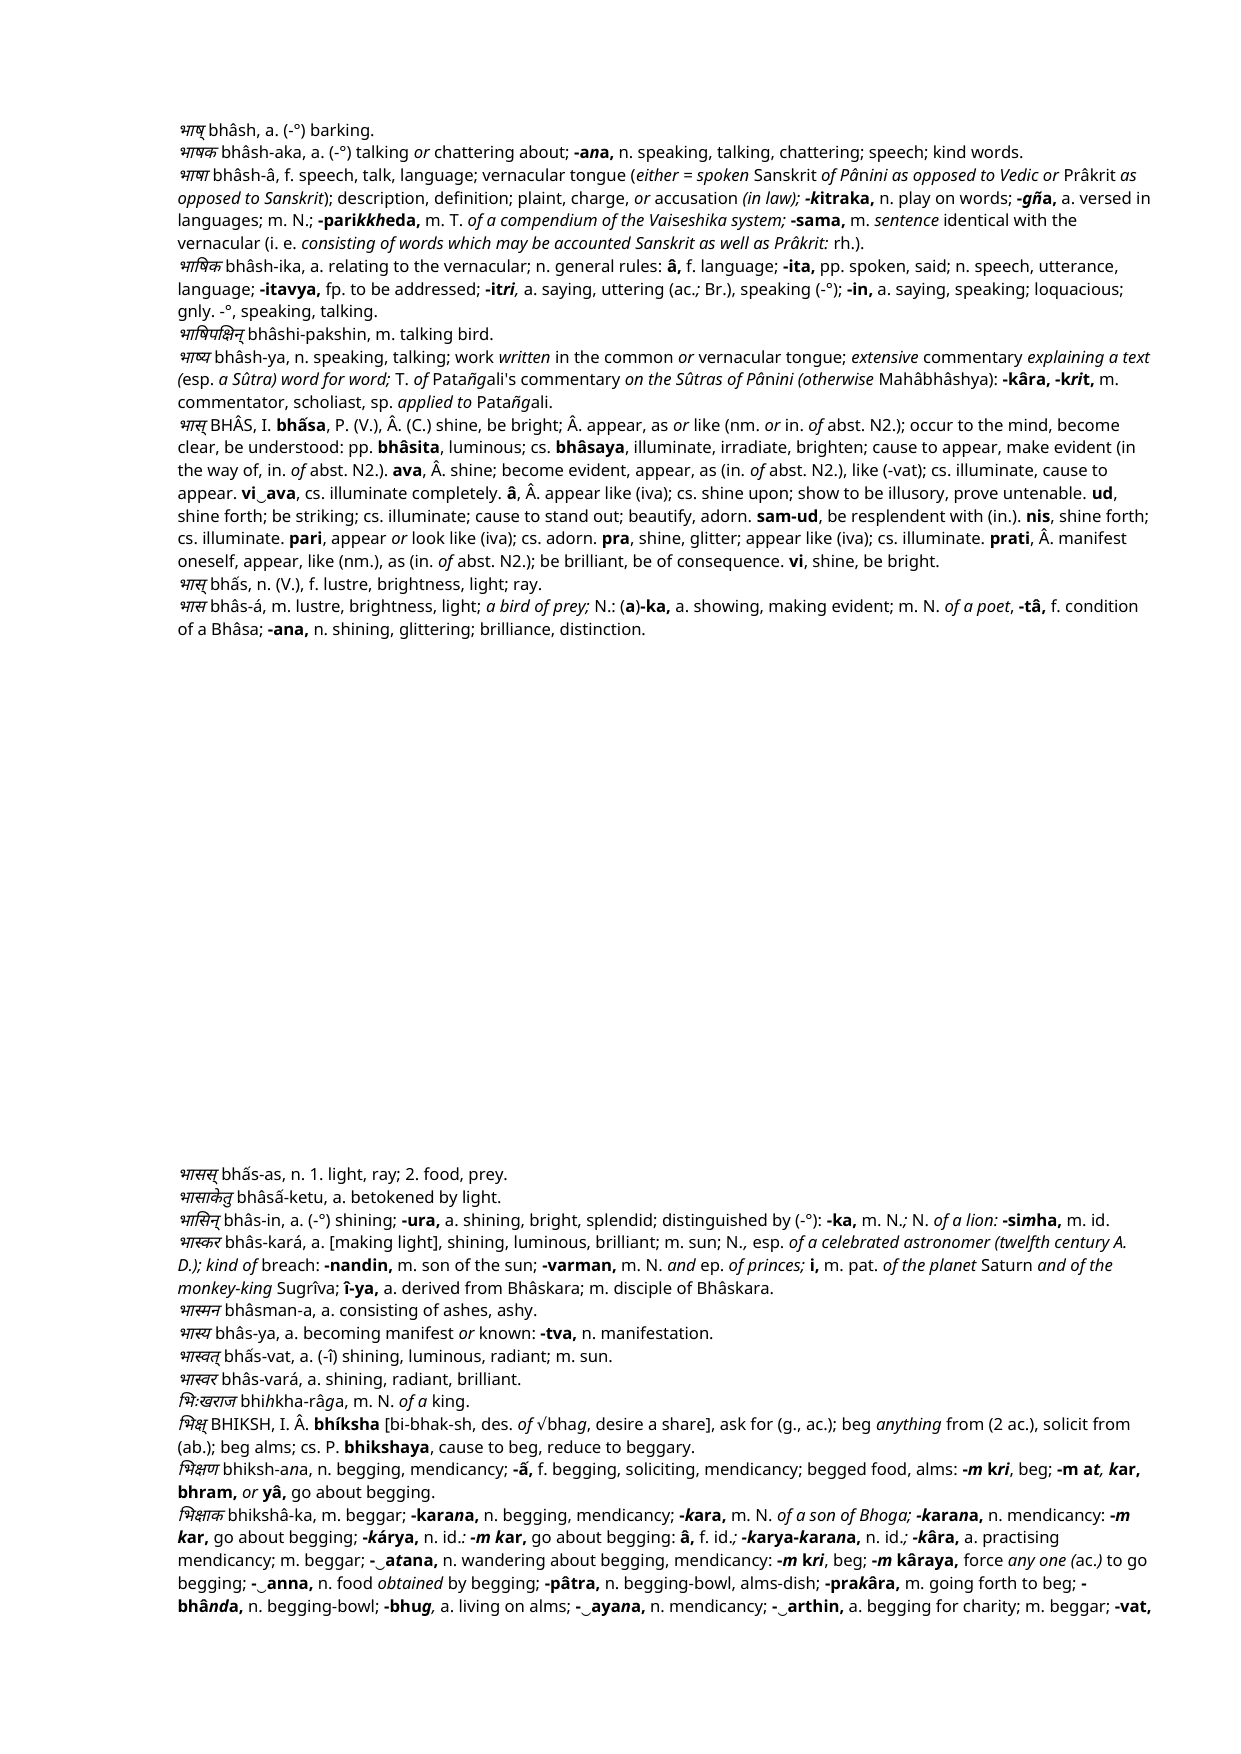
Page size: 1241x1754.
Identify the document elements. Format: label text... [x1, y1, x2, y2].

text भाष् bhâsh, a. (-°) barking. भाषक bhâsh-aka, a. (-°) talking or chattering about; -ana, n. speaking, talking, chattering; speech; kind words. भाषा bhâsh-â, f. speech, talk, language; vernacular tongue (either = spoken Sanskrit of Pânini as opposed to Vedic or Prâkrit as opposed to Sanskrit); description, definition; plaint, charge, or accusation (in law); -kitraka, n. play on words; -gña, a. versed in languages; m. N.; -parikkheda, m. T. of a compendium of the Vaiseshika system; -sama, m. sentence identical with the vernacular (i. e. consisting of words which may be accounted Sanskrit as well as Prâkrit: rh.). भाषिक bhâsh-ika, a. relating to the vernacular; n. general rules: â, f. language; -ita, pp. spoken, said; n. speech, utterance, language; -itavya, fp. to be addressed; -itri, a. saying, uttering (ac.; Br.), speaking (-°); -in, a. saying, speaking; loquacious; gnly. -°, speaking, talking. भाषिपक्षिन् bhâshi-pakshin, m. talking bird. भाष्य bhâsh-ya, n. speaking, talking; work written in the common or vernacular tongue; extensive commentary explaining a text (esp. a Sûtra) word for word; T. of Patañgali's commentary on the Sûtras of Pânini (otherwise Mahâbhâshya): -kâra, -krit, m. commentator, scholiast, sp. applied to Patañgali. भास् BHÂS, I. bhấsa, P. (V.), Â. (C.) shine, be bright; Â. appear, as or like (nm. or in. of abst. N2.); occur to the mind, become clear, be understood: pp. bhâsita, luminous; cs. bhâsaya, illuminate, irradiate, brighten; cause to appear, make evident (in the way of, in. of abst. N2.). ava, Â. shine; become evident, appear, as (in. of abst. N2.), like (-vat); cs. illuminate, cause to appear. vi‿ava, cs. illuminate completely. â, Â. appear like (iva); cs. shine upon; show to be illusory, prove untenable. ud, shine forth; be striking; cs. illuminate; cause to stand out; beautify, adorn. sam-ud, be resplendent with (in.). nis, shine forth; cs. illuminate. pari, appear or look like (iva); cs. adorn. pra, shine, glitter; appear like (iva); cs. illuminate. prati, Â. manifest oneself, appear, like (nm.), as (in. of abst. N2.); be brilliant, be of consequence. vi, shine, be bright. [177, 118, 1152, 572]
text भास् bhấs, n. (V.), f. lustre, brightness, light; ray. [177, 572, 1152, 595]
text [177, 1458, 1152, 1617]
text भास bhâs-á, m. lustre, brightness, light; a bird of prey; N.: (a)-ka, a. showing, making evident; m. N. of a poet, -tâ, f. condition of a Bhâsa; -ana, n. shining, glittering; brilliance, distinction. [177, 595, 1152, 663]
text भासस् bhấs-as, n. 1. light, ray; 2. food, prey. भासाकेतु bhâsấ-ketu, a. betokened by light. भासिन् bhâs-in, a. (-°) shining; -ura, a. shining, bright, splendid; distinguished by (-°): -ka, m. N.; N. of a lion: -simha, m. id. भास्कर bhâs-kará, a. [making light], shining, luminous, brilliant; m. sun; N., esp. of a celebrated astronomer (twelfth century A. D.); kind of breach: -nandin, m. son of the sun; -varman, m. N. and ep. of princes; i, m. pat. of the planet Saturn and of the monkey-king Sugrîva; î-ya, a. derived from Bhâskara; m. disciple of Bhâskara. भास्मन bhâsman-a, a. consisting of ashes, ashy. भास्य bhâs-ya, a. becoming manifest or known: -tva, n. manifestation. भास्वत् bhấs-vat, a. (-î) shining, luminous, radiant; m. sun. भास्वर bhâs-vará, a. shining, radiant, brilliant. भिःखराज bhihkha-râga, m. N. of a king. भिक्ष् BHIKSH, I. Â. bhíksha [bi-bhak-sh, des. of √bhag, desire a share], ask for (g., ac.); beg anything from (2 ac.), solicit from (ab.); beg alms; cs. P. bhikshaya, cause to beg, reduce to beggary. [177, 1163, 1152, 1458]
